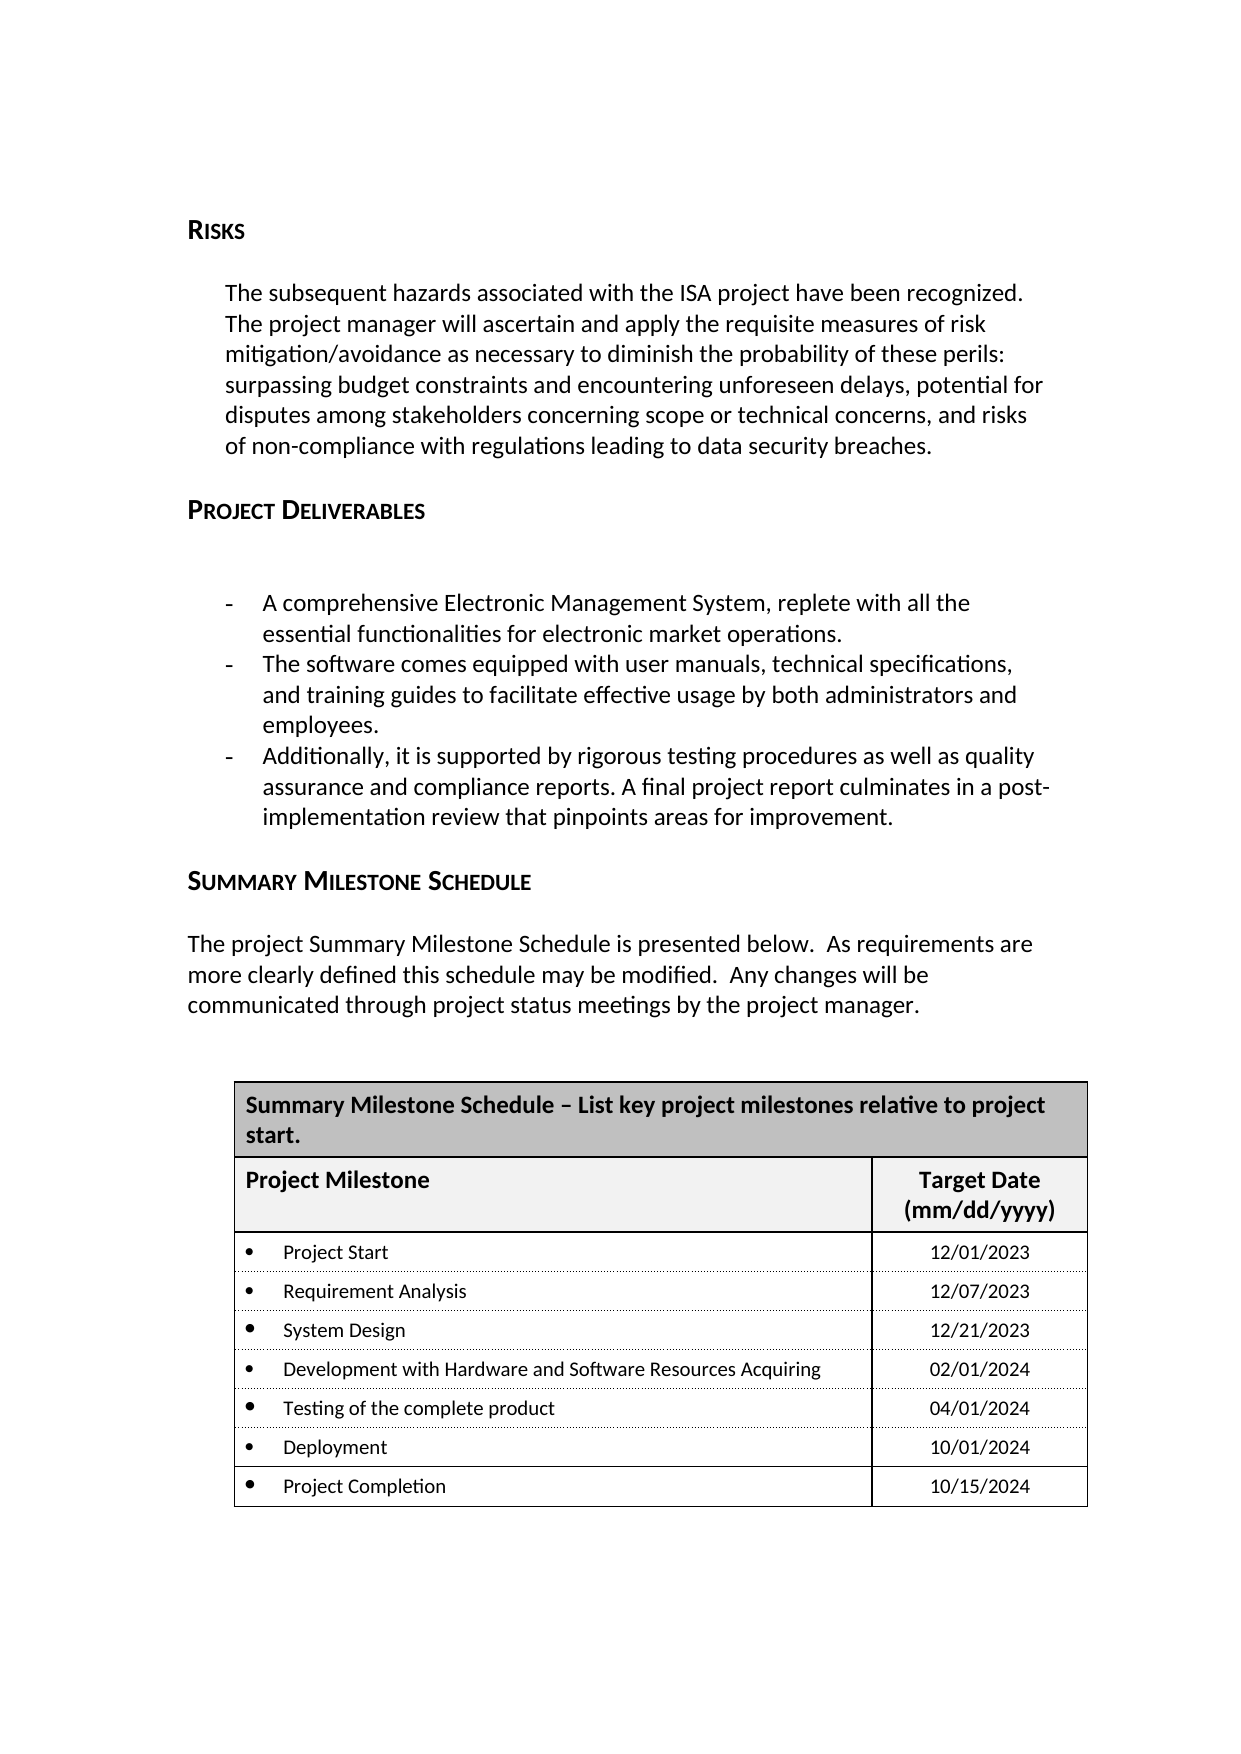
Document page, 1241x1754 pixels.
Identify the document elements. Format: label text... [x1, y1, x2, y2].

table_cell Project Completion [235, 1467, 871, 1506]
text The project Summary Milestone Schedule is presented below. As requirements are more clearly defined this schedule may be modified. Any changes will be communicated through project status meetings by the project manager. [187, 928, 1053, 1020]
subtitle Summary Milestone Schedule [187, 862, 1053, 898]
list A comprehensive Electronic Management System, replete with all the essential functionalities for electronic market operations. [225, 587, 1053, 648]
table_cell System Design [235, 1310, 871, 1349]
table_header Summary Milestone Schedule – List key project milestones relative to project start. [235, 1083, 1087, 1156]
list The software comes equipped with user manuals, technical specifications, and training guides to facilitate effective usage by both administrators and employees. [225, 648, 1053, 740]
subtitle Risks [187, 211, 1053, 247]
table_cell 02/01/2024 [873, 1349, 1087, 1388]
table_cell Project Milestone [235, 1158, 871, 1231]
table_cell 12/21/2023 [873, 1310, 1087, 1349]
table_cell 12/07/2023 [873, 1271, 1087, 1309]
subtitle Project Deliverables [187, 491, 1053, 526]
table_cell Development with Hardware and Software Resources Acquiring [235, 1349, 871, 1388]
table_cell Project Start [235, 1233, 871, 1271]
table_cell 10/15/2024 [873, 1467, 1087, 1506]
table_cell 10/01/2024 [873, 1427, 1087, 1466]
table_cell Testing of the complete product [235, 1388, 871, 1427]
table_cell Requirement Analysis [235, 1271, 871, 1309]
table_cell Target Date (mm/dd/yyyy) [873, 1158, 1087, 1231]
list Additionally, it is supported by rigorous testing procedures as well as quality assurance and compliance reports. A final project report culminates in a post-implementation review that pinpoints areas for improvement. [225, 740, 1053, 832]
table_cell 04/01/2024 [873, 1388, 1087, 1427]
list The subsequent hazards associated with the ISA project have been recognized. The project manager will ascertain and apply the requisite measures of risk mitigation/avoidance as necessary to diminish the probability of these perils: surpassing budget constraints and encountering unforeseen delays, potential for disputes among stakeholders concerning scope or technical concerns, and risks of non-compliance with regulations leading to data security breaches. [225, 277, 1053, 460]
table_cell Deployment [235, 1427, 871, 1466]
table_cell 12/01/2023 [873, 1233, 1087, 1271]
